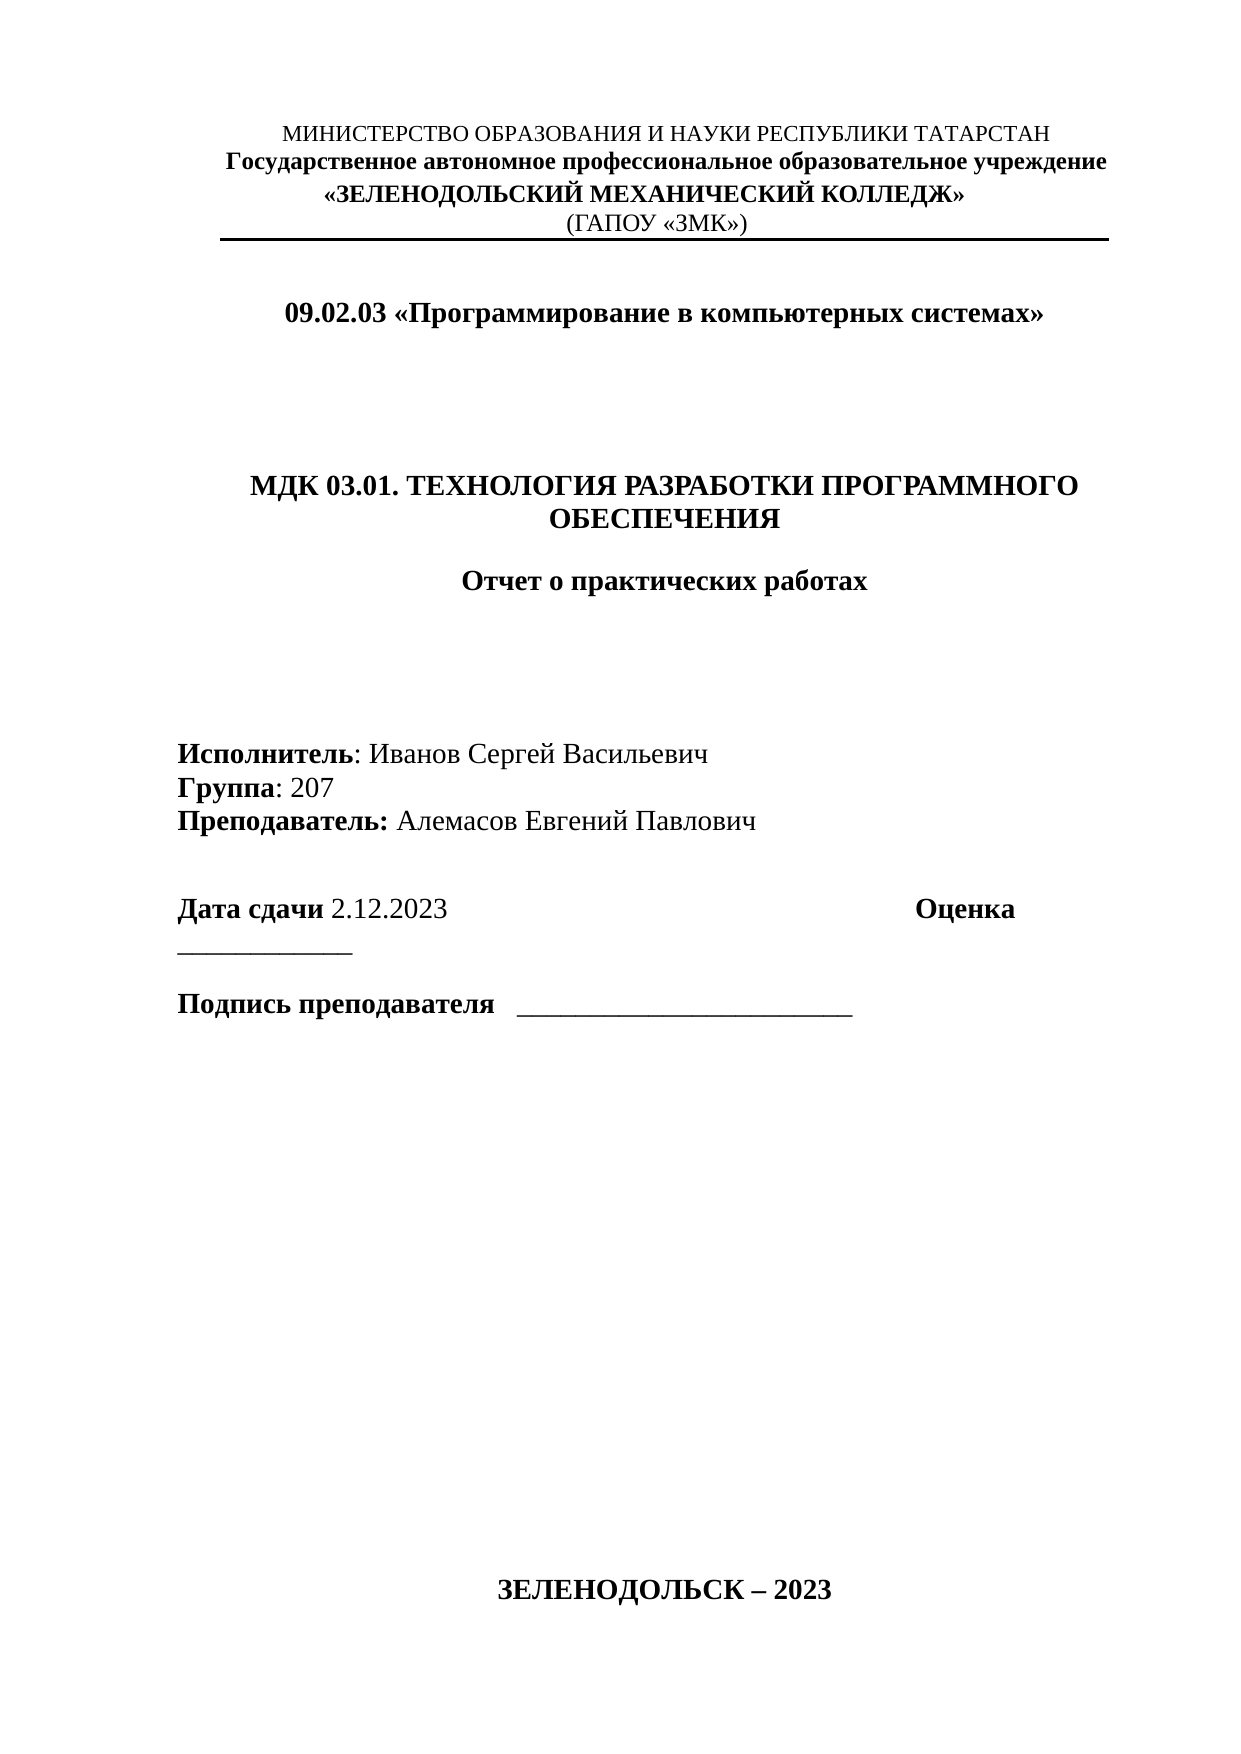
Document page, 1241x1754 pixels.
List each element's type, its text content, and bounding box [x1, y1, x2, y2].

text Преподаватель: Алемасов Евгений Павлович [177, 803, 1152, 837]
text Дата сдачи 2.12.2023 Оценка ____________ [177, 891, 1152, 958]
table_header [220, 118, 224, 238]
text Исполнитель: Иванов Сергей Васильевич [177, 736, 1152, 770]
text Группа: 207 [177, 770, 1152, 803]
text МДК 03.01. ТЕХНОЛОГИЯ РАЗРАБОТКИ ПРОГРАММНОГО ОБЕСПЕЧЕНИЯ [177, 468, 1152, 535]
text Отчет о практических работах [177, 563, 1152, 597]
text 09.02.03 «Программирование в компьютерных системах» [177, 295, 1152, 328]
table_header МИНИСТЕРСТВО ОБРАЗОВАНИЯ И НАУКИ РЕСПУБЛИКИ ТАТАРСТАН Государственное автономное профессиональное образовательное учреждение «ЗЕЛЕНОДОЛЬСКИЙ МЕХАНИЧЕСКИЙ КОЛЛЕДЖ» (ГАПОУ «ЗМК») [224, 118, 1109, 238]
text ЗЕЛЕНОДОЛЬСК – 2023 [177, 1572, 1152, 1606]
text Подпись преподавателя _______________________ [177, 987, 1152, 1020]
